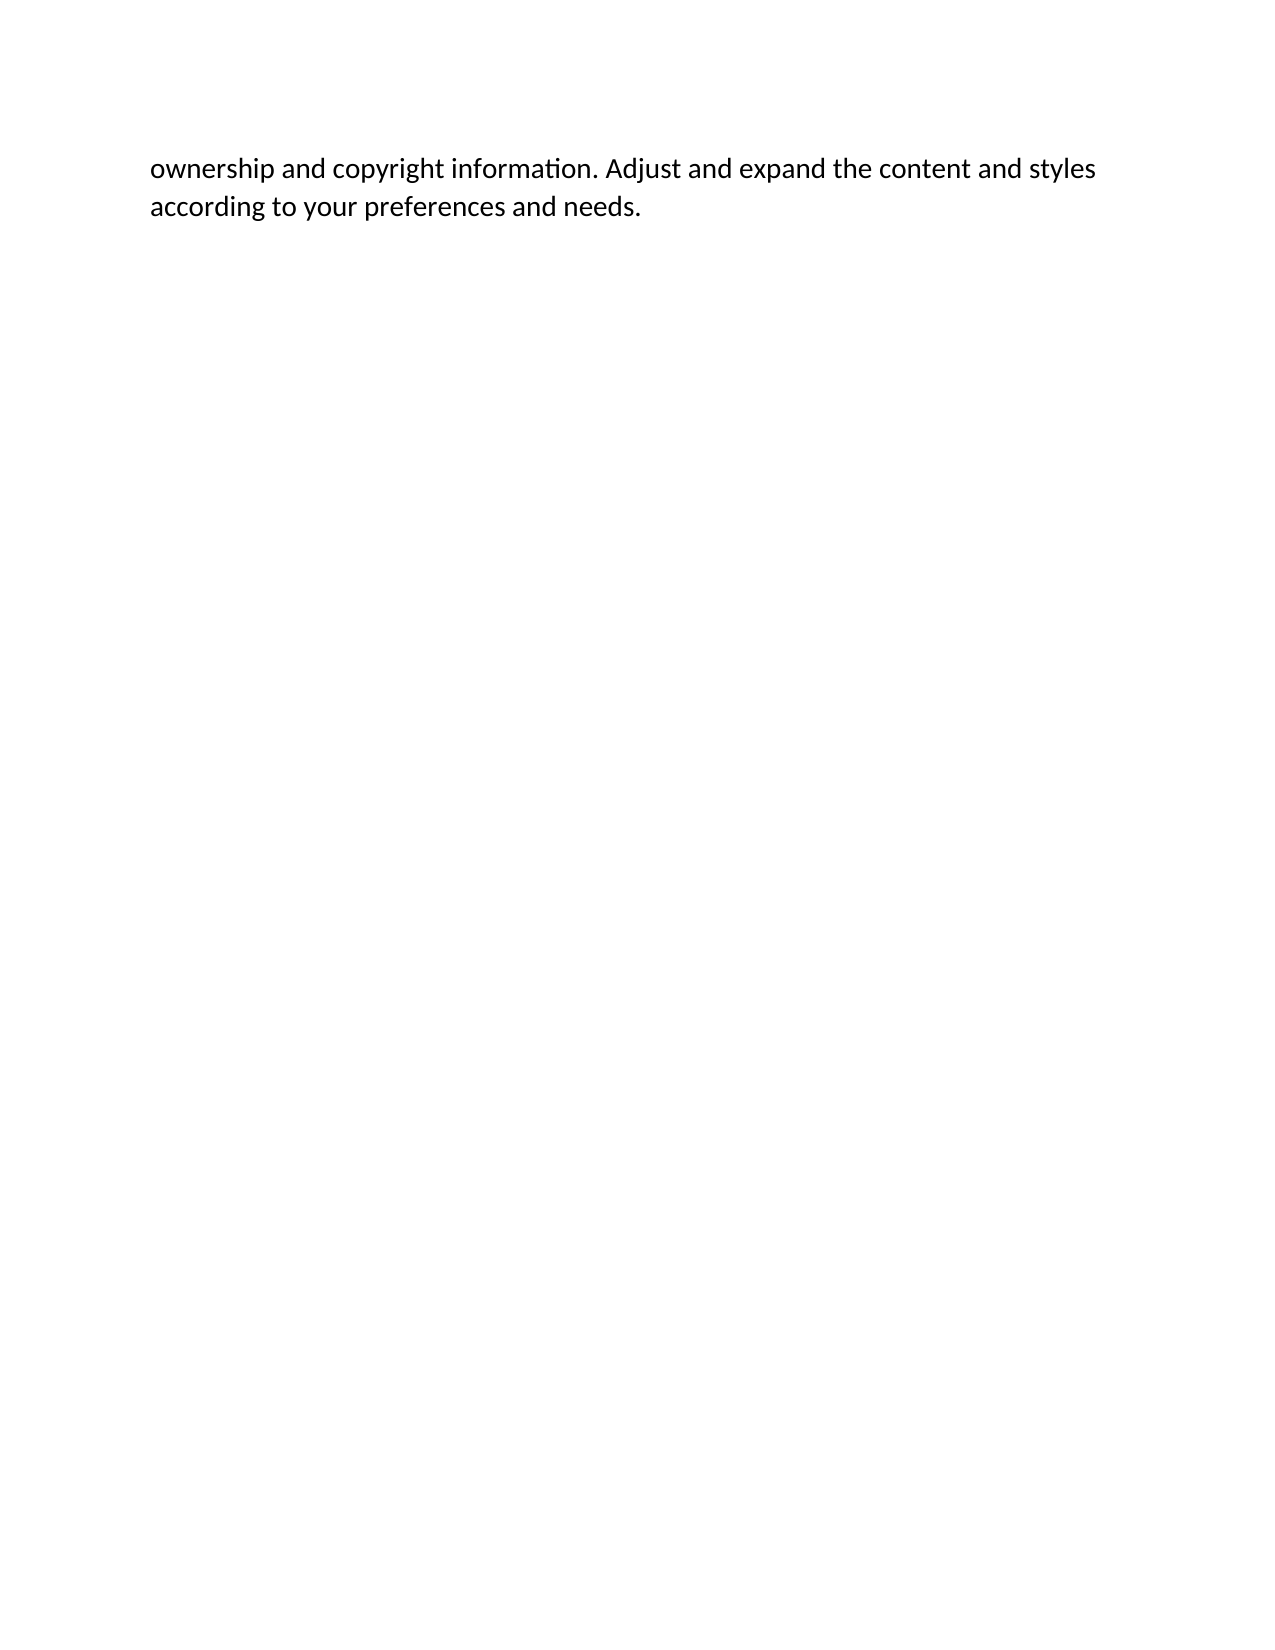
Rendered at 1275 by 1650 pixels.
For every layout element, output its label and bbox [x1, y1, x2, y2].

text [150, 150, 1125, 224]
